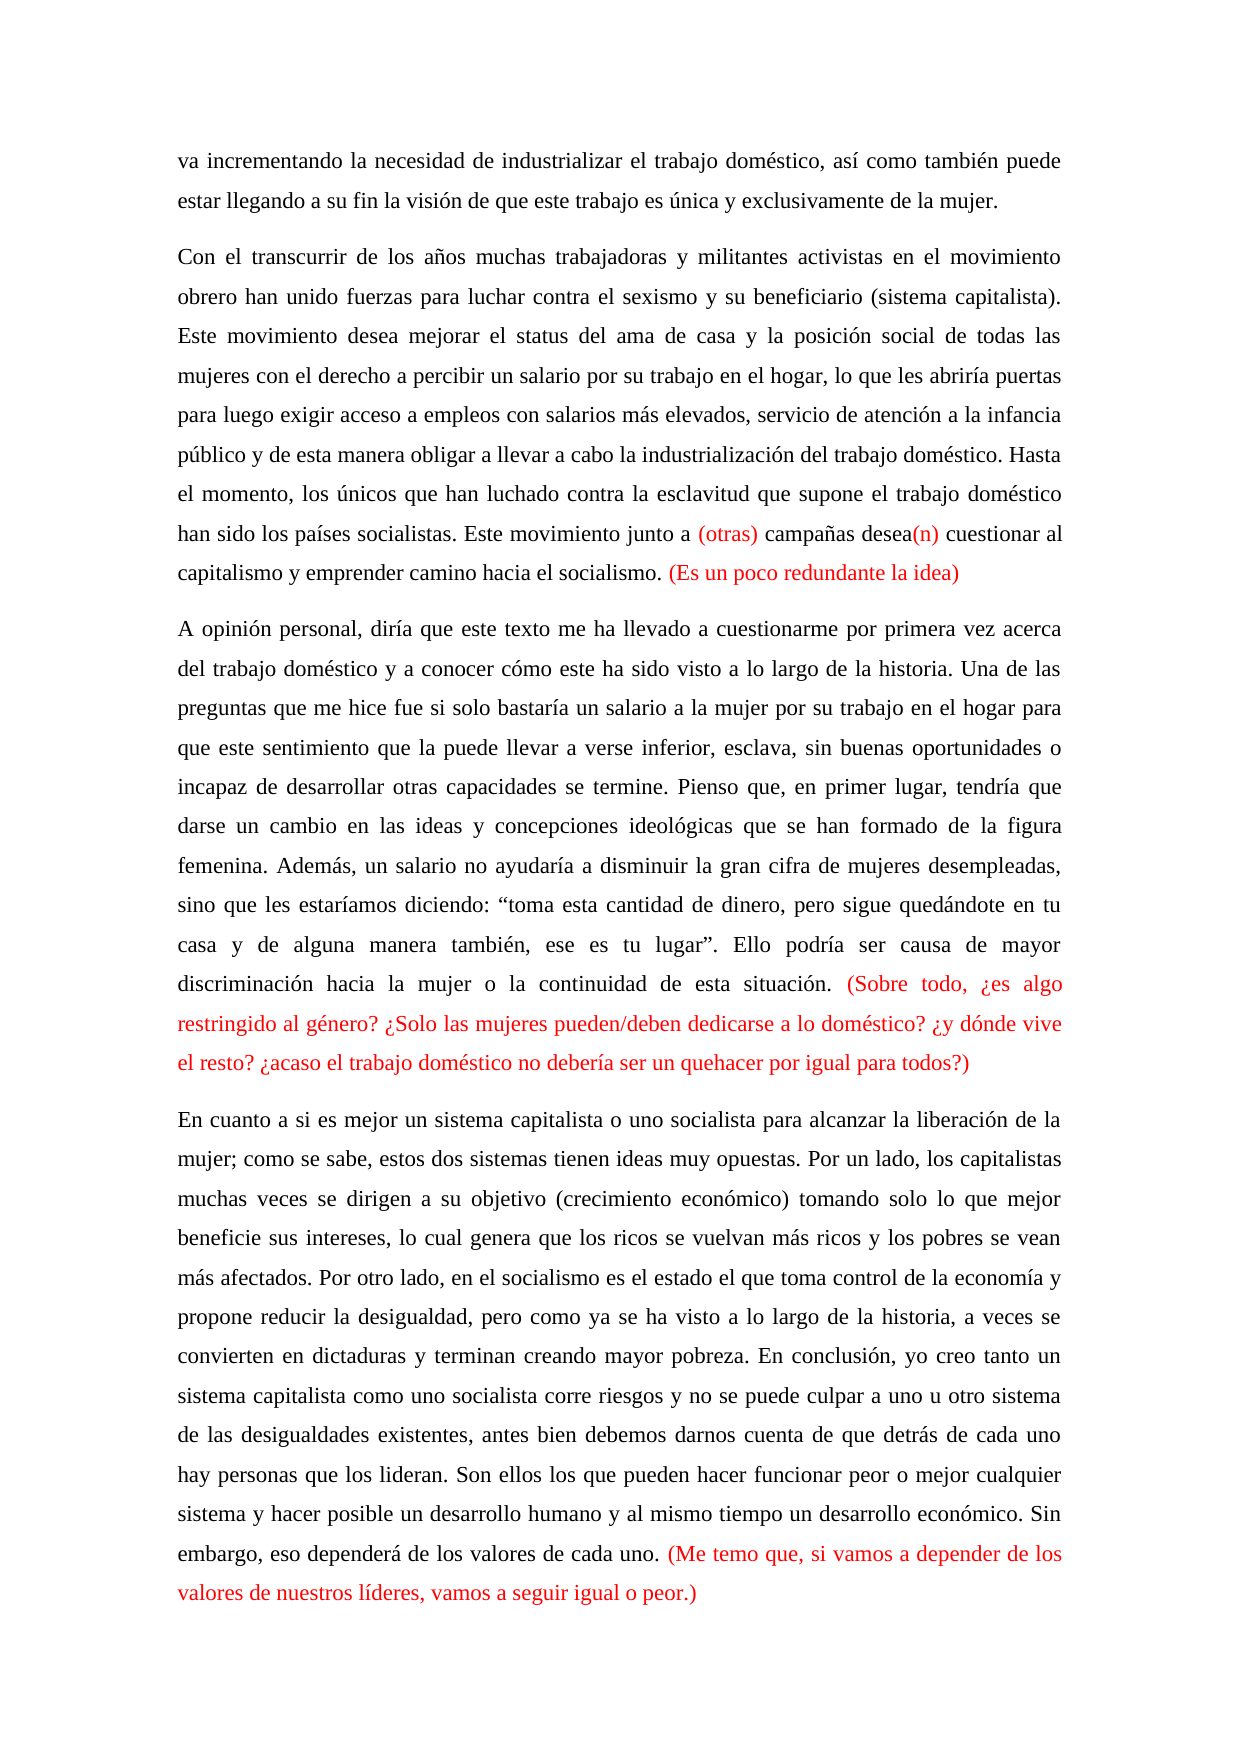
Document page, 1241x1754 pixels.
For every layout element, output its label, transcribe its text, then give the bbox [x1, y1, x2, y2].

text A opinión personal, diría que este texto me ha llevado a cuestionarme por primera vez acerca del trabajo doméstico y a conocer cómo este ha sido visto a lo largo de la historia. Una de las preguntas que me hice fue si solo bastaría un salario a la mujer por su trabajo en el hogar para que este sentimiento que la puede llevar a verse inferior, esclava, sin buenas oportunidades o incapaz de desarrollar otras capacidades se termine. Pienso que, en primer lugar, tendría que darse un cambio en las ideas y concepciones ideológicas que se han formado de la figura femenina. Además, un salario no ayudaría a disminuir la gran cifra de mujeres desempleadas, sino que les estaríamos diciendo: “toma esta cantidad de dinero, pero sigue quedándote en tu casa y de alguna manera también, ese es tu lugar”. Ello podría ser causa de mayor discriminación hacia la mujer o la continuidad de esta situación. (Sobre todo, ¿es algo restringido al género? ¿Solo las mujeres pueden/deben dedicarse a lo doméstico? ¿y dónde vive el resto? ¿acaso el trabajo doméstico no debería ser un quehacer por igual para todos?) [177, 615, 1063, 1076]
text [177, 148, 1063, 213]
text En cuanto a si es mejor un sistema capitalista o uno socialista para alcanzar la liberación de la mujer; como se sabe, estos dos sistemas tienen ideas muy opuestas. Por un lado, los capitalistas muchas veces se dirigen a su objetivo (crecimiento económico) tomando solo lo que mejor beneficie sus intereses, lo cual genera que los ricos se vuelvan más ricos y los pobres se vean más afectados. Por otro lado, en el socialismo es el estado el que toma control de la economía y propone reducir la desigualdad, pero como ya se ha visto a lo largo de la historia, a veces se convierten en dictaduras y terminan creando mayor pobreza. En conclusión, yo creo tanto un sistema capitalista como uno socialista corre riesgos y no se puede culpar a uno u otro sistema de las desigualdades existentes, antes bien debemos darnos cuenta de que detrás de cada uno hay personas que los lideran. Son ellos los que pueden hacer funcionar peor o mejor cualquier sistema y hacer posible un desarrollo humano y al mismo tiempo un desarrollo económico. Sin embargo, eso dependerá de los valores de cada uno. (Me temo que, si vamos a depender de los valores de nuestros líderes, vamos a seguir igual o peor.) [177, 1106, 1063, 1606]
text Con el transcurrir de los años muchas trabajadoras y militantes activistas en el movimiento obrero han unido fuerzas para luchar contra el sexismo y su beneficiario (sistema capitalista). Este movimiento desea mejorar el status del ama de casa y la posición social de todas las mujeres con el derecho a percibir un salario por su trabajo en el hogar, lo que les abriría puertas para luego exigir acceso a empleos con salarios más elevados, servicio de atención a la infancia público y de esta manera obligar a llevar a cabo la industrialización del trabajo doméstico. Hasta el momento, los únicos que han luchado contra la esclavitud que supone el trabajo doméstico han sido los países socialistas. Este movimiento junto a (otras) campañas desea(n) cuestionar al capitalismo y emprender camino hacia el socialismo. (Es un poco redundante la idea) [177, 243, 1063, 585]
